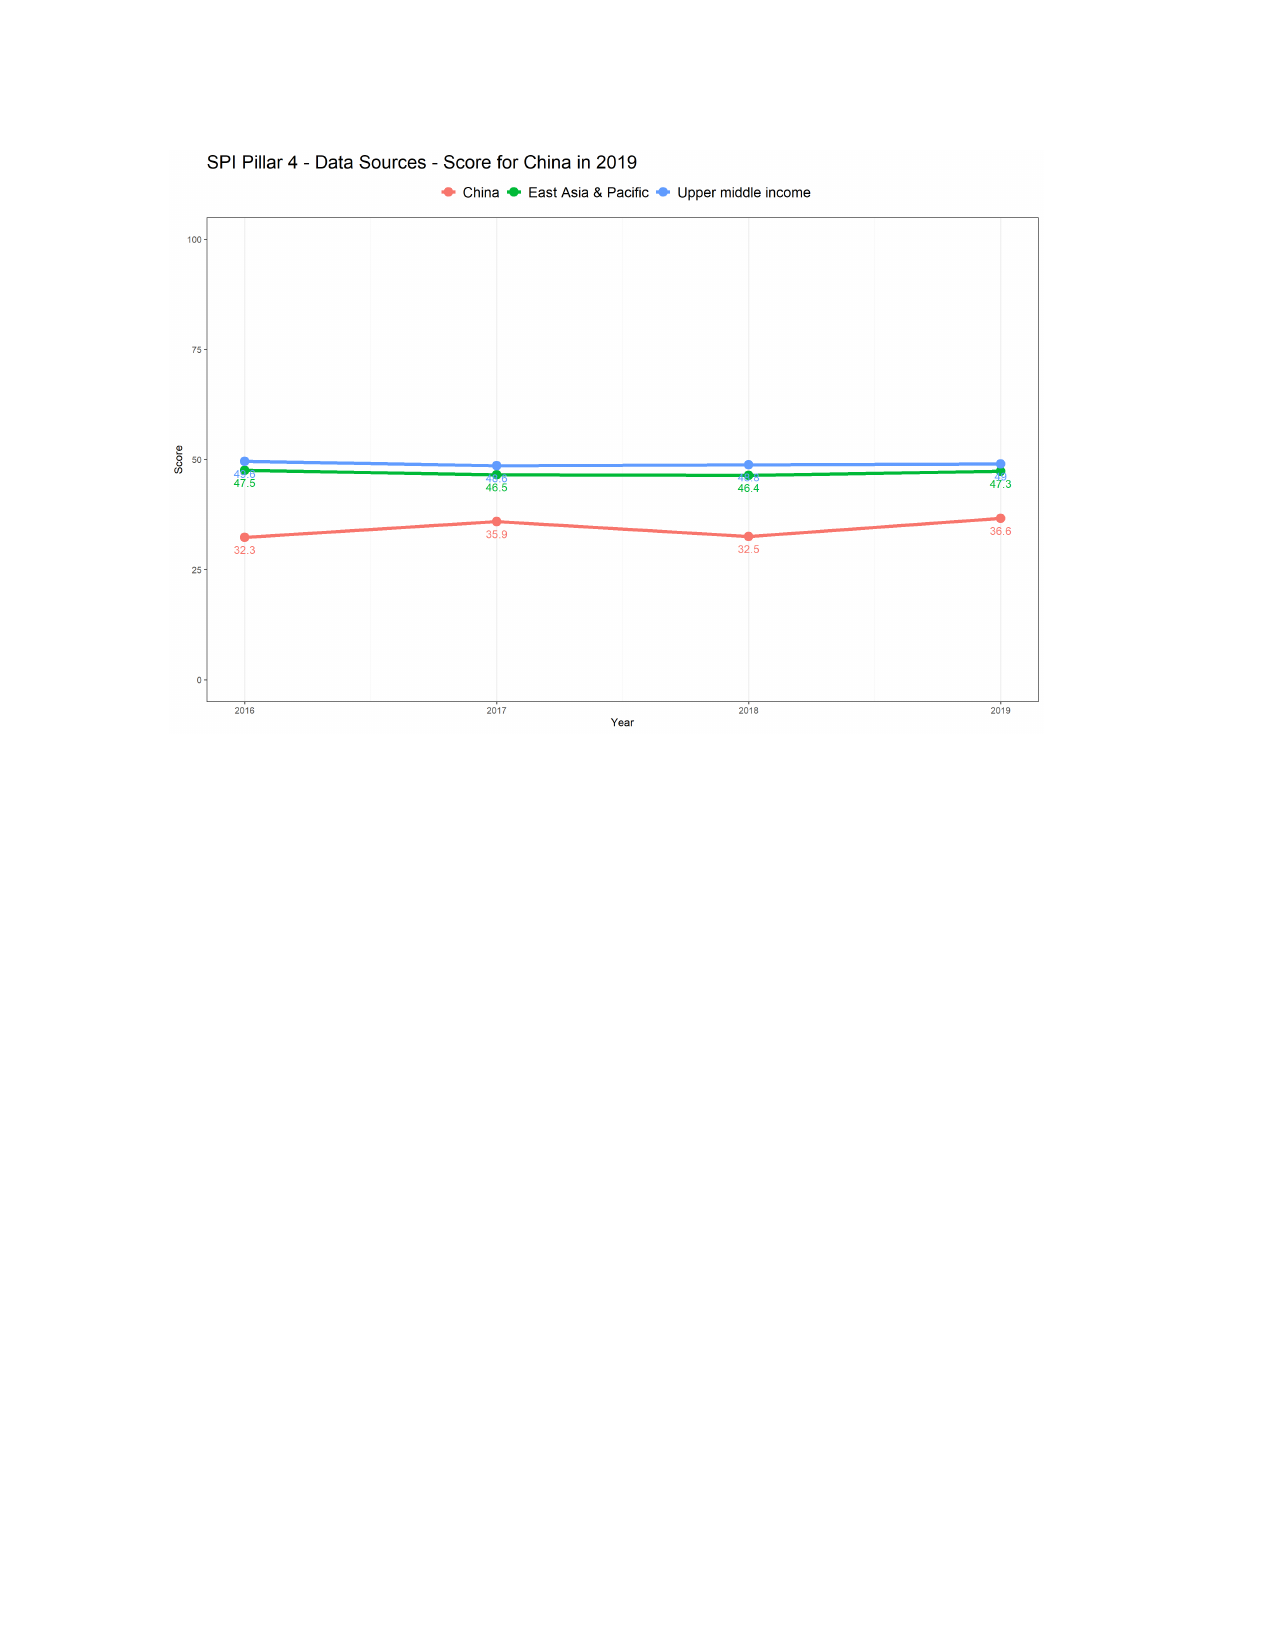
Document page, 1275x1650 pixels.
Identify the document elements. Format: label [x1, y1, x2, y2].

picture [168, 150, 1044, 734]
